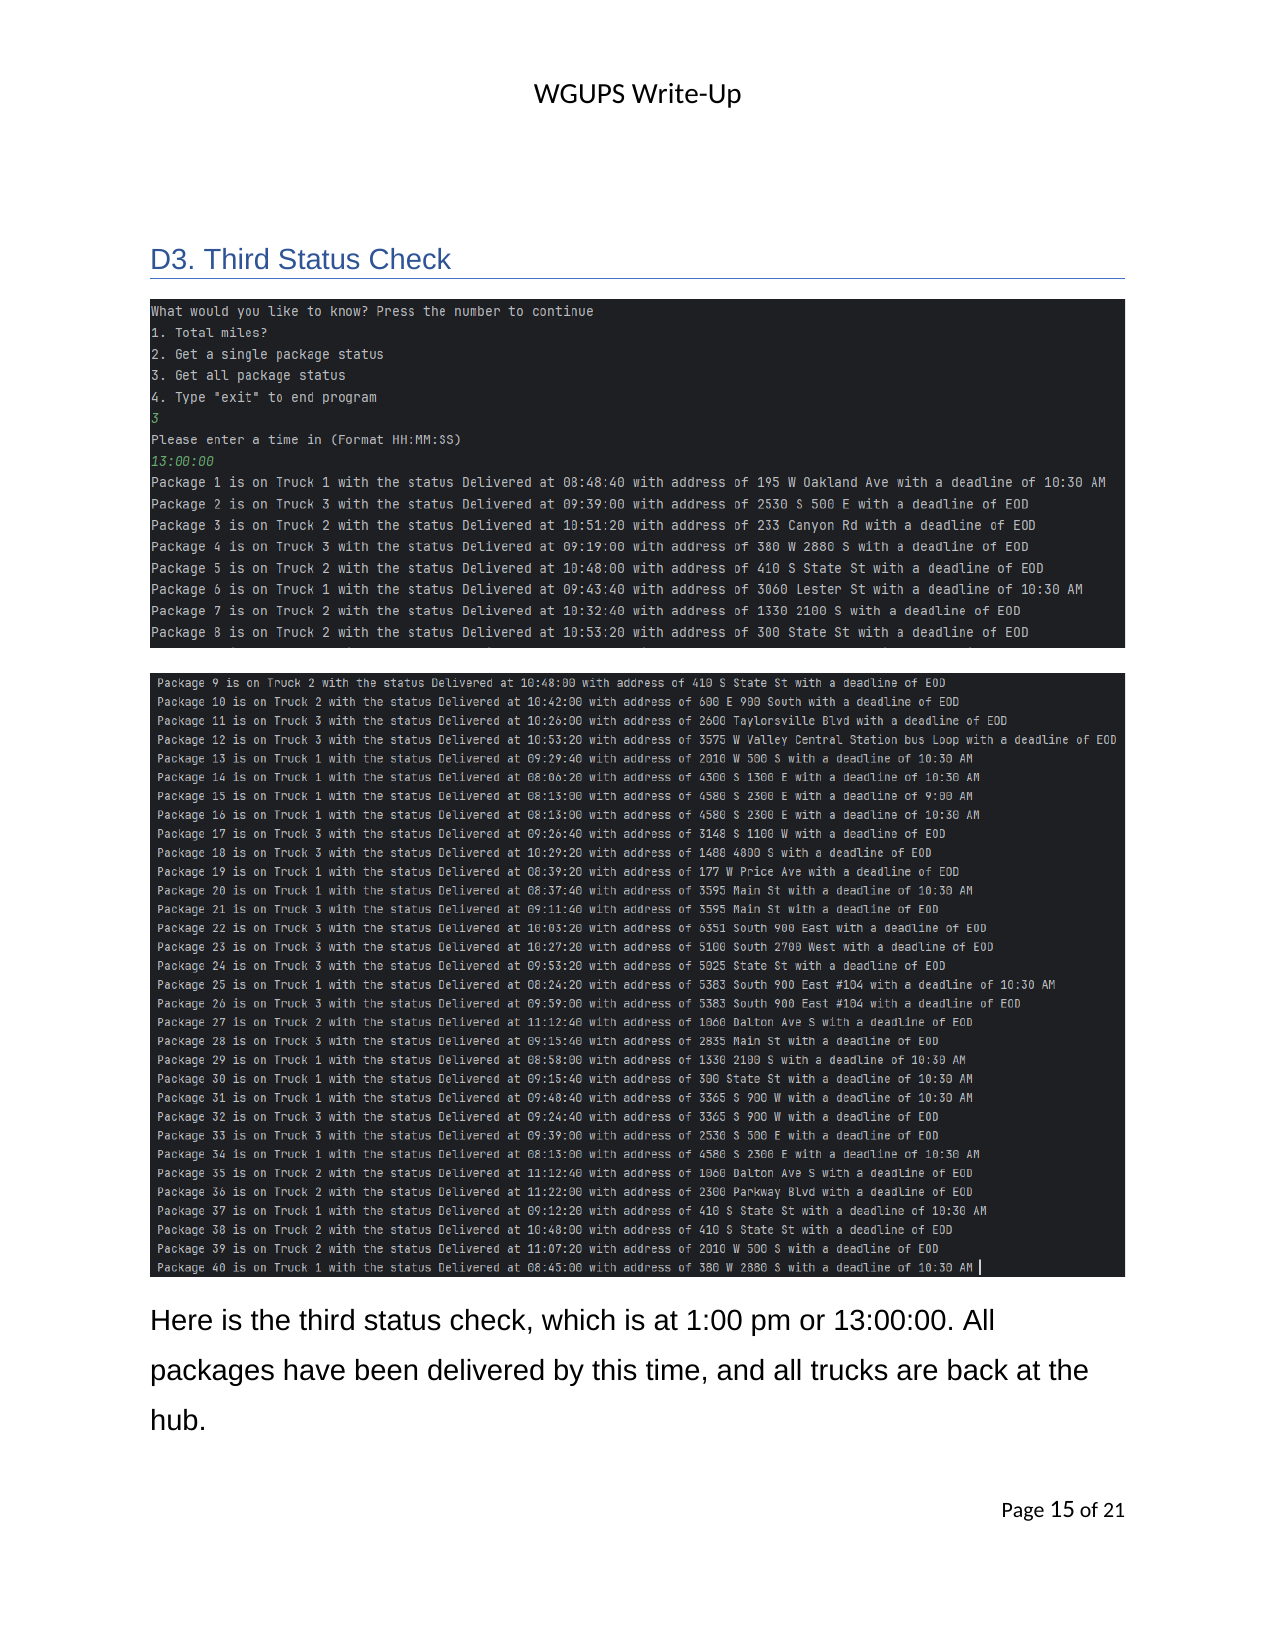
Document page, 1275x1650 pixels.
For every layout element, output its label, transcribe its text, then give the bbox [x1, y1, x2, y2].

text Here is the third status check, which is at 1:00 pm or 13:00:00. All packages have been delivered by this time, and all trucks are back at the hub. [150, 1303, 1125, 1437]
picture [150, 299, 1125, 648]
picture [150, 673, 1125, 1277]
subtitle D3. Third Status Check [150, 242, 1125, 278]
